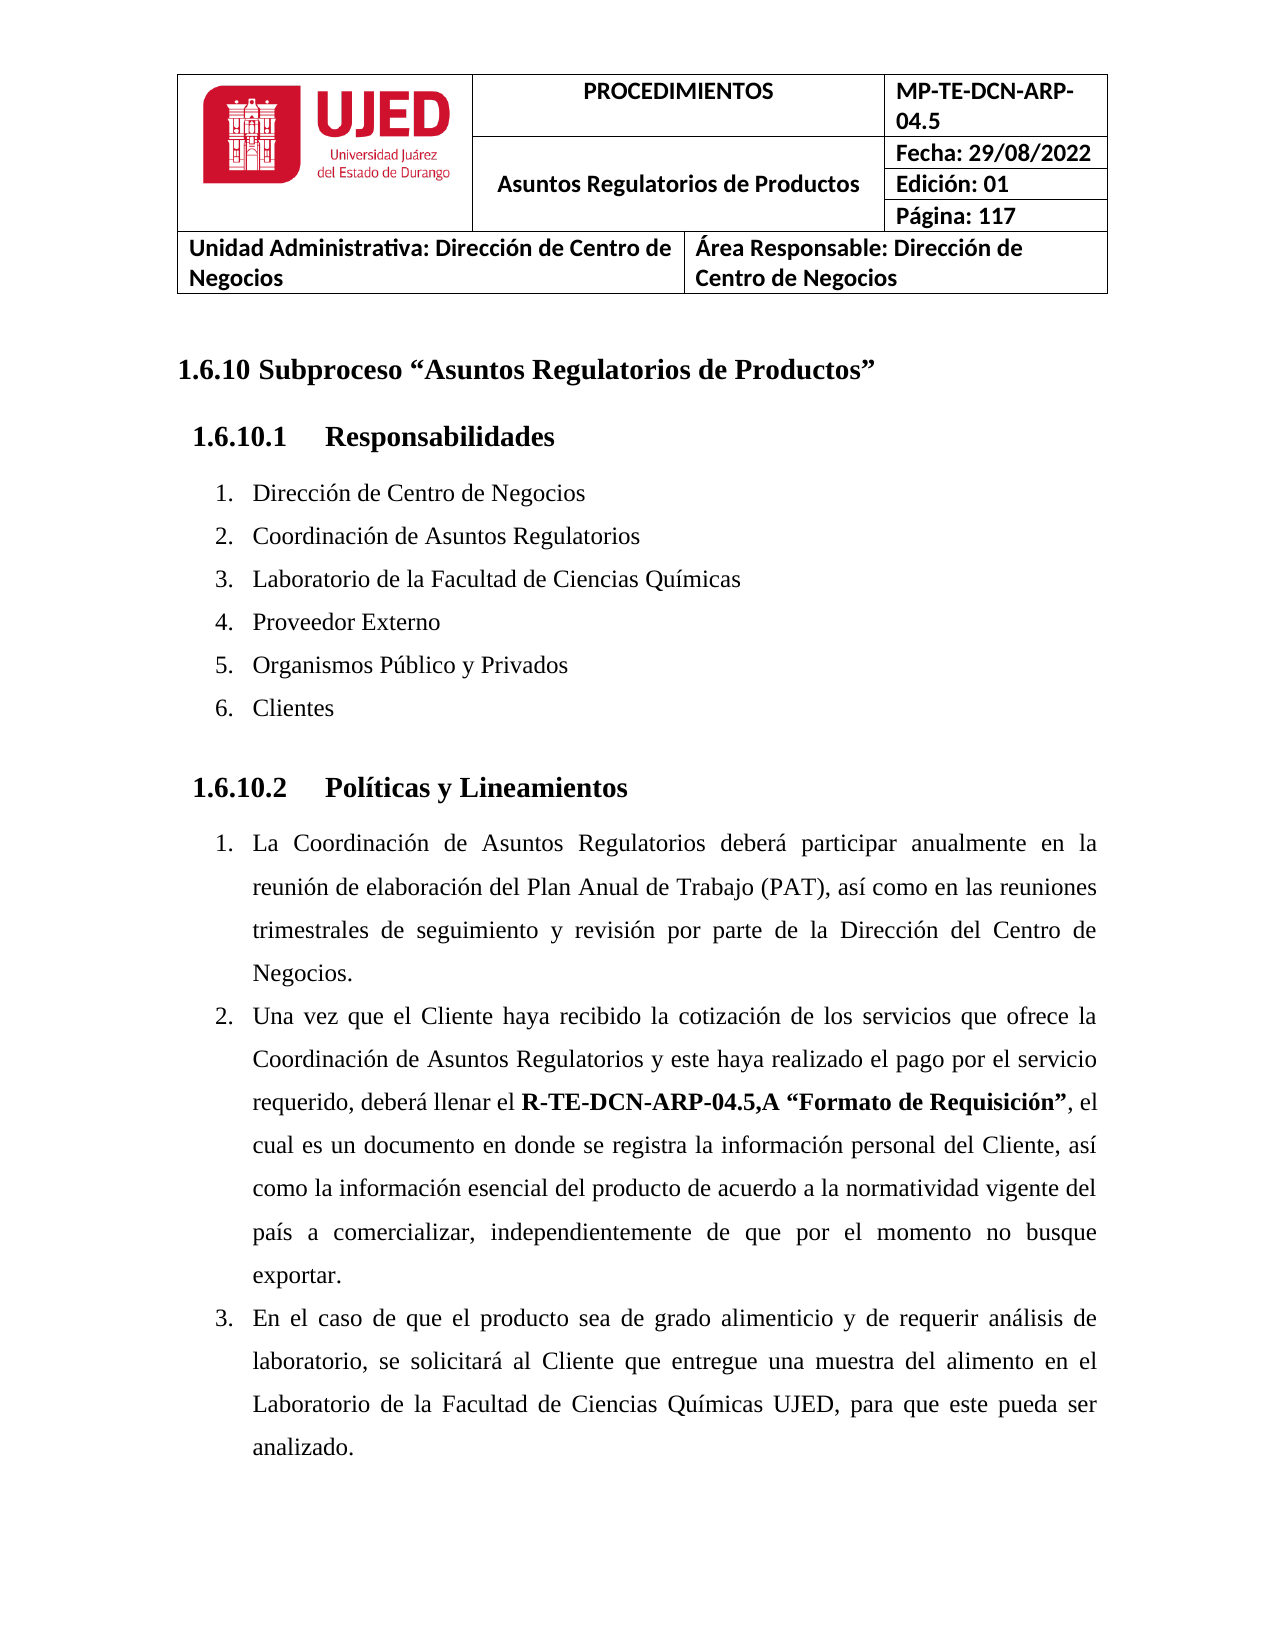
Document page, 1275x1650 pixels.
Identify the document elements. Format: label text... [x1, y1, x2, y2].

subtitle Subproceso “Asuntos Regulatorios de Productos” [177, 352, 1098, 386]
list La Coordinación de Asuntos Regulatorios deberá participar anualmente en la reunión de elaboración del Plan Anual de Trabajo (PAT), así como en las reuniones trimestrales de seguimiento y revisión por parte de la Dirección del Centro de Negocios. [215, 828, 1098, 987]
list Proveedor Externo [215, 607, 1098, 636]
list Dirección de Centro de Negocios [215, 478, 1098, 507]
list Clientes [215, 693, 1098, 722]
list Una vez que el Cliente haya recibido la cotización de los servicios que ofrece la Coordinación de Asuntos Regulatorios y este haya realizado el pago por el servicio requerido, deberá llenar el R-TE-DCN-ARP-04.5,A “Formato de Requisición”, el cual es un documento en donde se registra la información personal del Cliente, así como la información esencial del producto de acuerdo a la normatividad vigente del país a comercializar, independientemente de que por el momento no busque exportar. [215, 1001, 1098, 1288]
list Organismos Público y Privados [215, 650, 1098, 679]
list Coordinación de Asuntos Regulatorios [215, 521, 1098, 550]
picture [188, 75, 457, 193]
list Laboratorio de la Facultad de Ciencias Químicas [215, 564, 1098, 593]
list En el caso de que el producto sea de grado alimenticio y de requerir análisis de laboratorio, se solicitará al Cliente que entregue una muestra del alimento en el Laboratorio de la Facultad de Ciencias Químicas UJED, para que este pueda ser analizado. [215, 1303, 1098, 1461]
subtitle Responsabilidades [192, 419, 1098, 453]
subtitle Políticas y Lineamientos [192, 770, 1098, 803]
